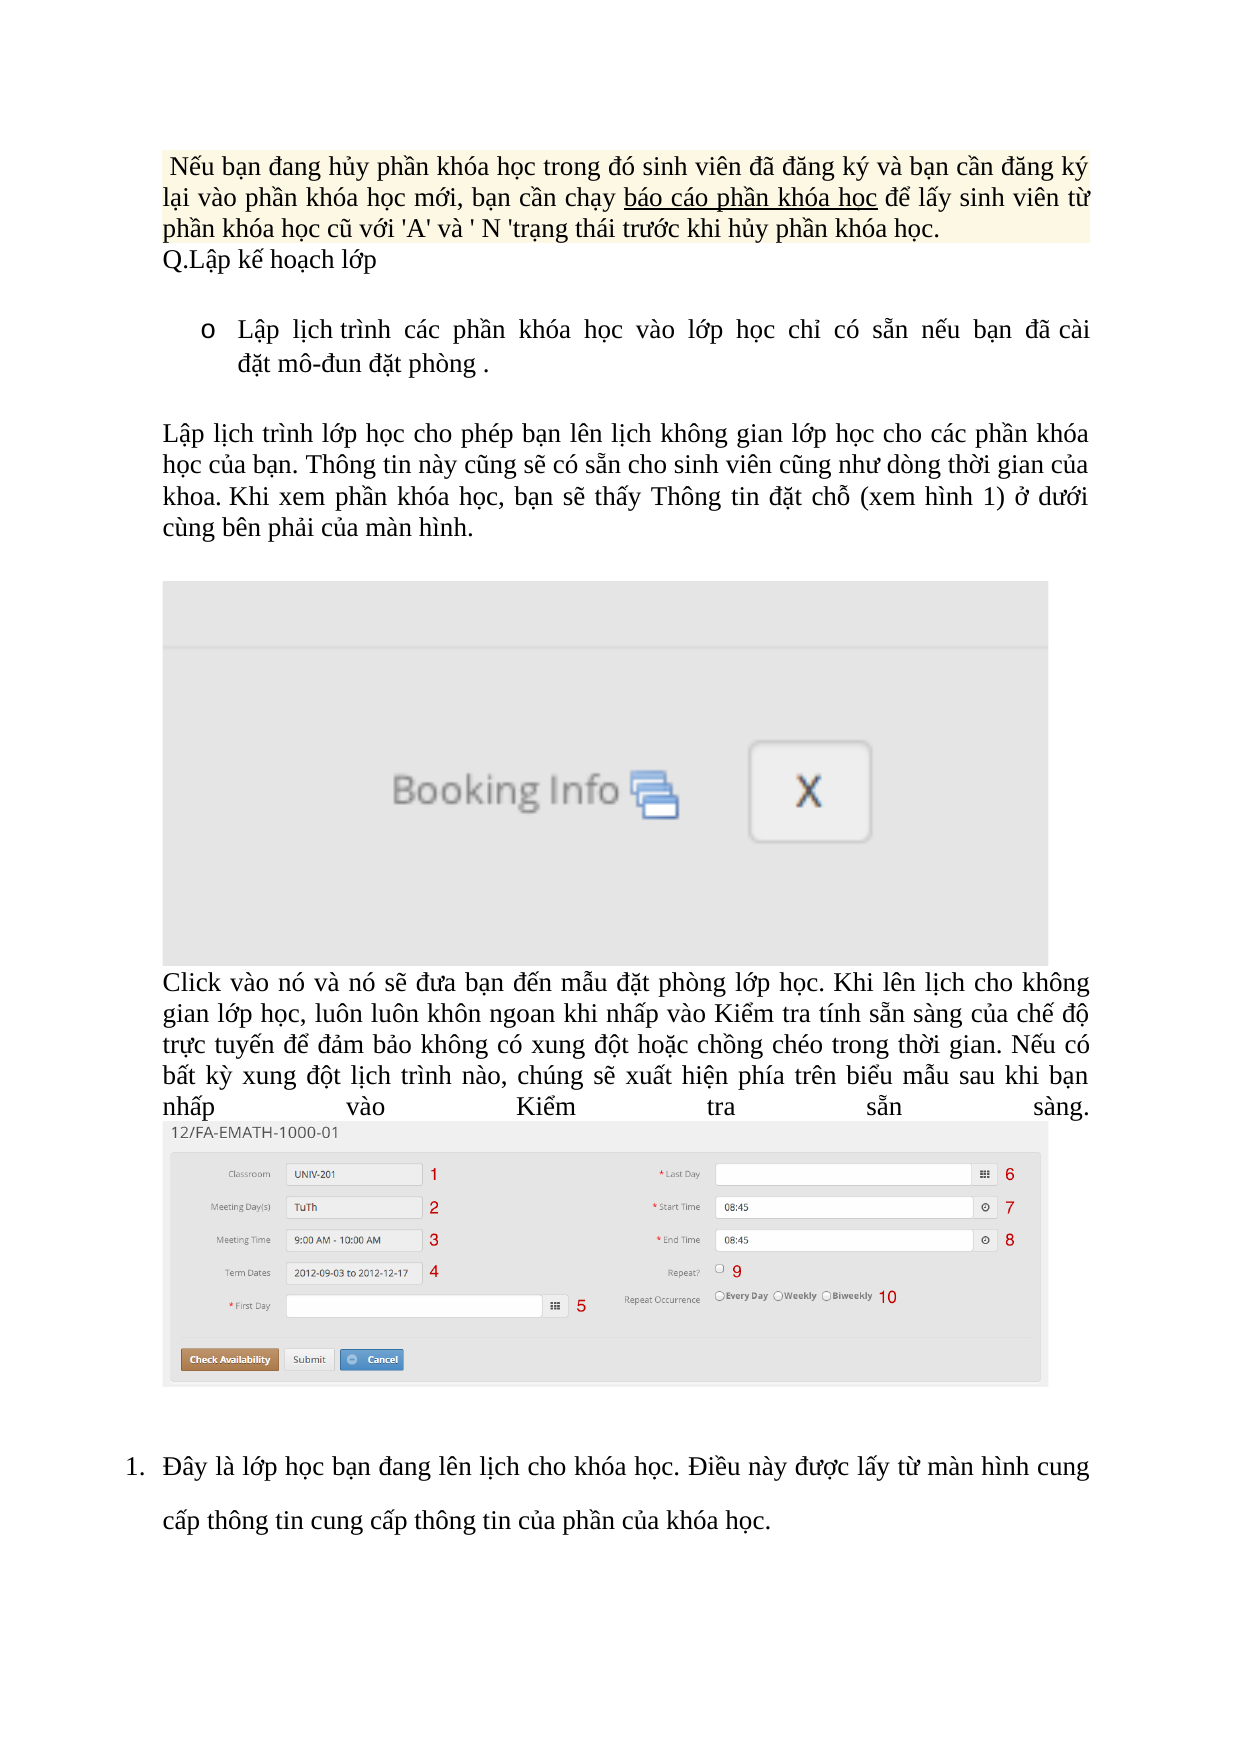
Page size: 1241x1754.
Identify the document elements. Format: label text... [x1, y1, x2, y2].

picture [162, 581, 1049, 966]
text Nếu bạn đang hủy phần khóa học trong đó sinh viên đã đăng ký và bạn cần đăng ký lại vào phần khóa học mới, bạn cần chạy báo cáo phần khóa học để lấy sinh viên từ phần khóa học cũ với 'A' và ' N 'trạng thái trước khi hủy phần khóa học. [162, 150, 1090, 243]
text Q.Lập kế hoạch lớp [162, 243, 1090, 274]
text Lập lịch trình lớp học cho phép bạn lên lịch không gian lớp học cho các phần khóa học của bạn. Thông tin này cũng sẽ có sẵn cho sinh viên cũng như dòng thời gian của khoa. Khi xem phần khóa học, bạn sẽ thấy Thông tin đặt chỗ (xem hình 1) ở dưới cùng bên phải của màn hình. [162, 417, 1090, 542]
list Lập lịch trình các phần khóa học vào lớp học chỉ có sẵn nếu bạn đã cài đặt mô-đun đặt phòng . [200, 314, 1090, 378]
picture [162, 1121, 1049, 1387]
list Đây là lớp học bạn đang lên lịch cho khóa học. Điều này được lấy từ màn hình cung cấp thông tin cung cấp thông tin của phần của khóa học. [125, 1426, 1090, 1535]
